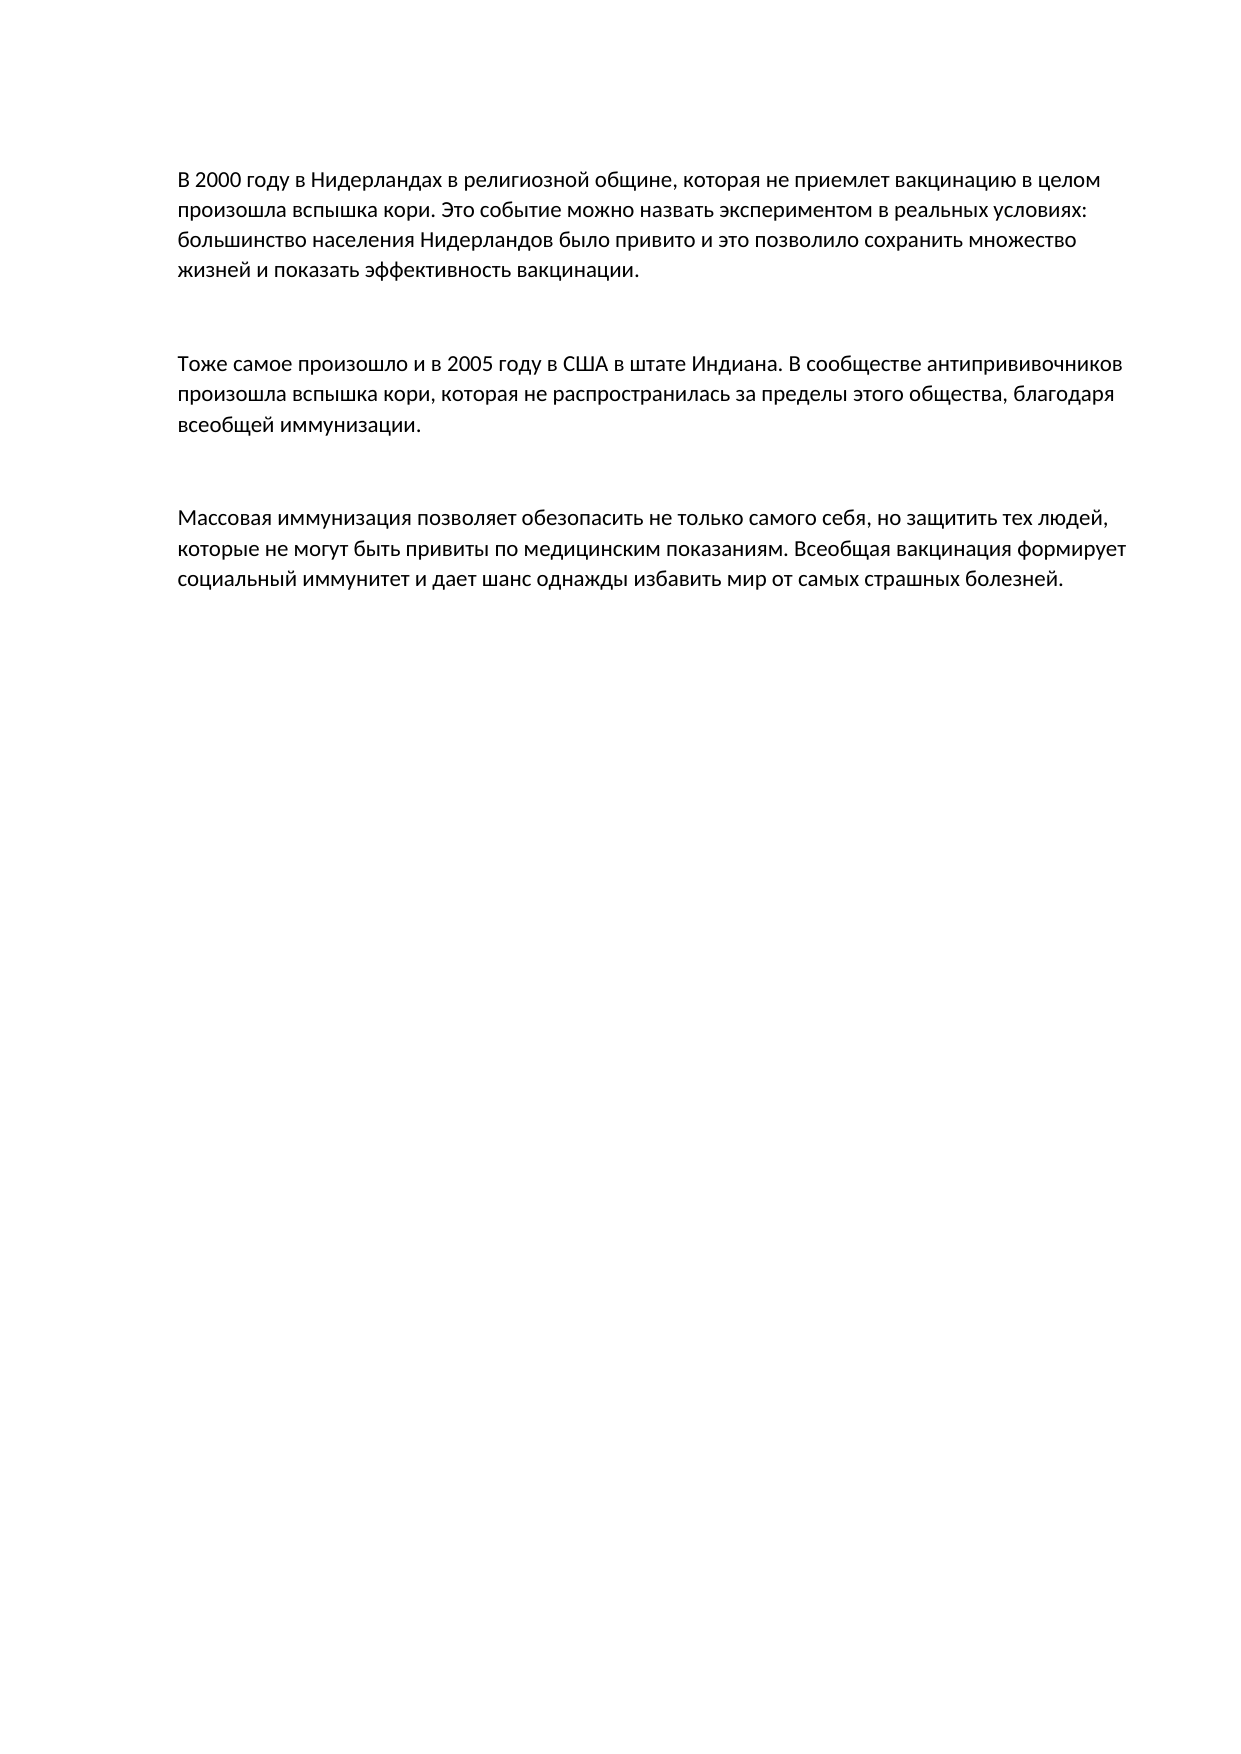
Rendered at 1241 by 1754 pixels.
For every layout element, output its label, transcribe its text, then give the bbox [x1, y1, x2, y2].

text Тоже самое произошло и в 2005 году в США в штате Индиана. В сообществе антипрививочников произошла вспышка кори, которая не распространилась за пределы этого общества, благодаря всеобщей иммунизации. [177, 349, 1152, 438]
text В 2000 году в Нидерландах в религиозной общине, которая не приемлет вакцинацию в целом произошла вспышка кори. Это событие можно назвать экспериментом в реальных условиях: большинство населения Нидерландов было привито и это позволило сохранить множество жизней и показать эффективность вакцинации. [177, 165, 1152, 284]
text Массовая иммунизация позволяет обезопасить не только самого себя, но защитить тех людей, которые не могут быть привиты по медицинским показаниям. Всеобщая вакцинация формирует социальный иммунитет и дает шанс однажды избавить мир от самых страшных болезней. [177, 503, 1152, 592]
